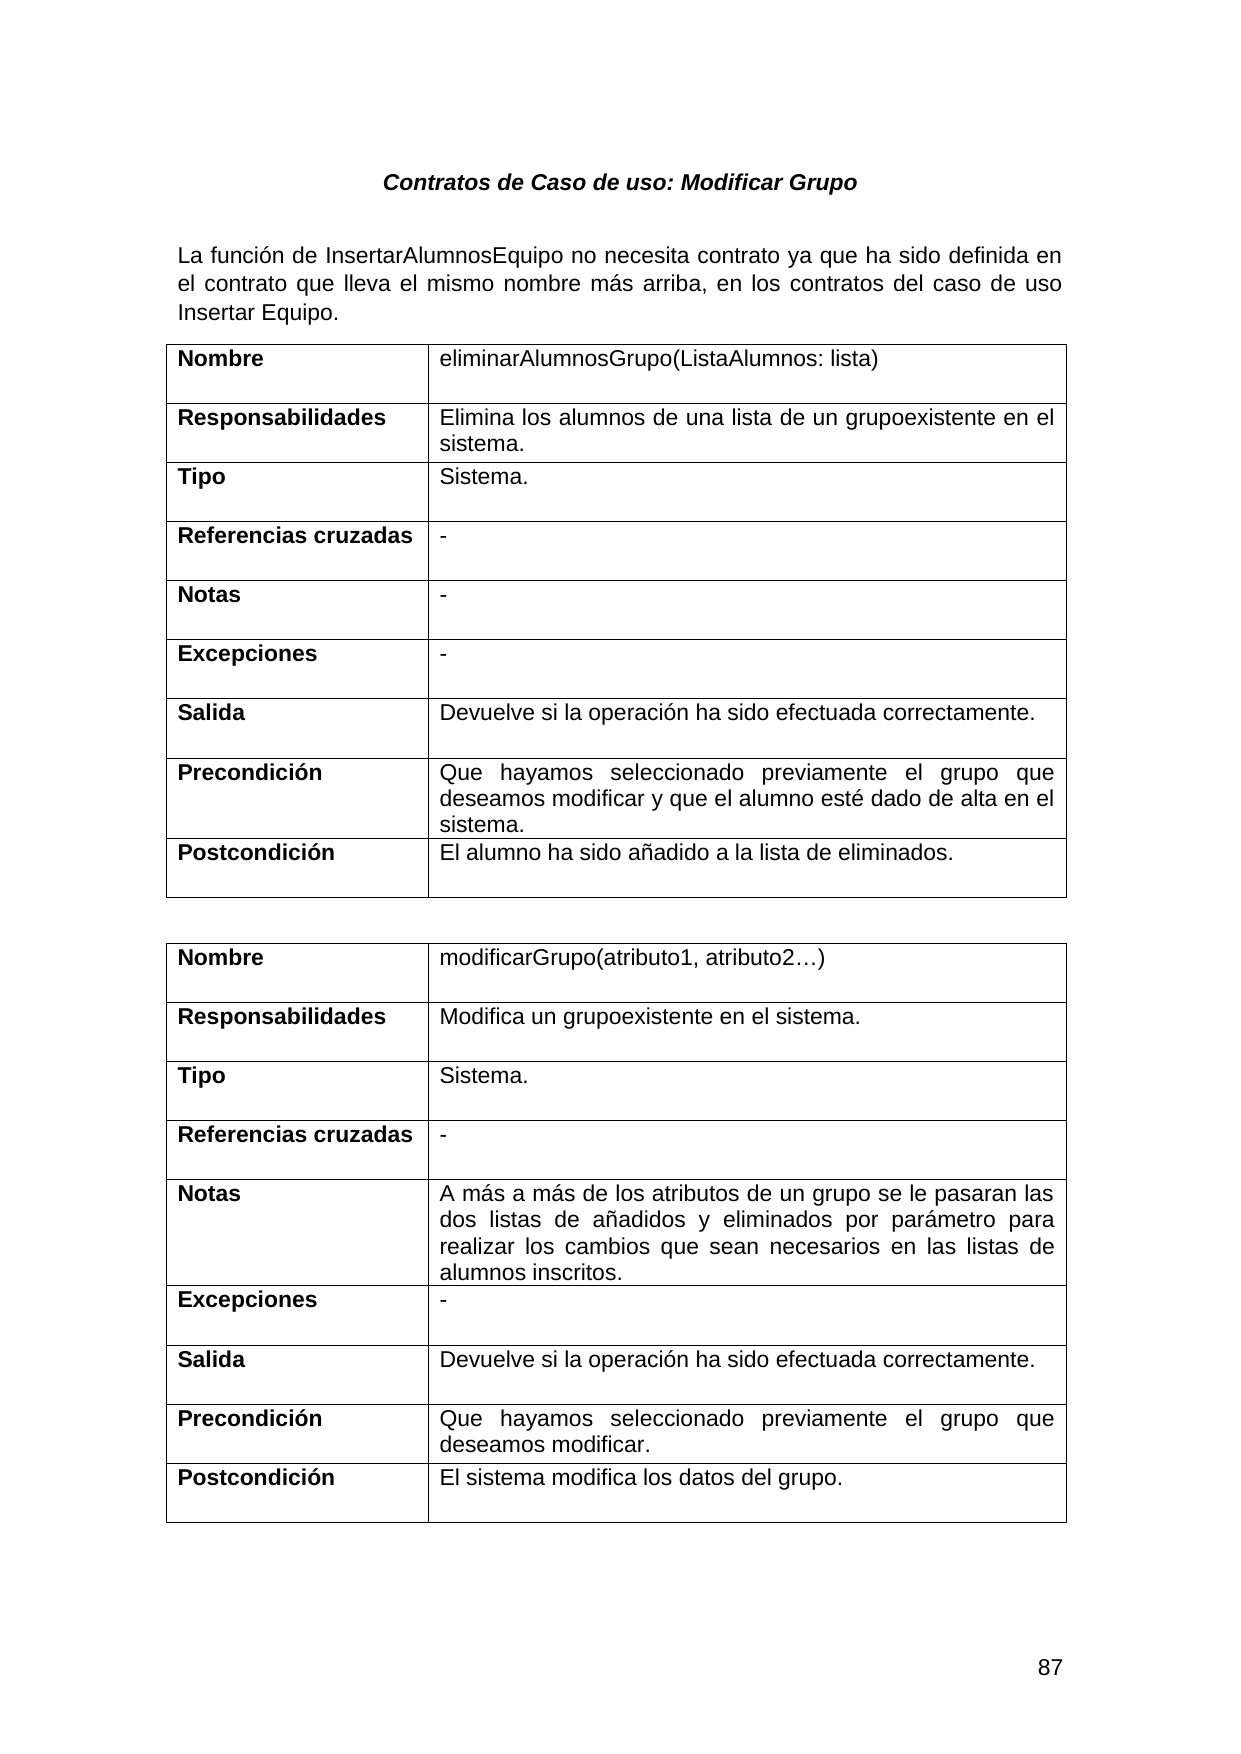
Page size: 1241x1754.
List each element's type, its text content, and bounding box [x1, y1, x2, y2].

table_header Nombre [167, 944, 428, 1002]
table_cell Devuelve si la operación ha sido efectuada correctamente. [429, 699, 1066, 757]
subtitle Contratos de Caso de uso: Modificar Grupo [177, 168, 1063, 195]
table_cell Tipo [167, 463, 428, 521]
table_cell Elimina los alumnos de una lista de un grupoexistente en el sistema. [429, 404, 1066, 462]
table_cell Responsabilidades [167, 404, 428, 462]
text La función de InsertarAlumnosEquipo no necesita contrato ya que ha sido definida en el contrato que lleva el mismo nombre más arriba, en los contratos del caso de uso Insertar Equipo. [177, 242, 1063, 325]
table_cell Referencias cruzadas [167, 522, 428, 580]
table_cell - [429, 1121, 1066, 1179]
table_cell Salida [167, 1346, 428, 1403]
table_header eliminarAlumnosGrupo(ListaAlumnos: lista) [429, 345, 1066, 403]
table_cell Sistema. [429, 1062, 1066, 1120]
table_cell Responsabilidades [167, 1003, 428, 1061]
table_cell Precondición [167, 759, 428, 837]
table_cell Notas [167, 1180, 428, 1285]
table_cell Que hayamos seleccionado previamente el grupo que deseamos modificar y que el alumno esté dado de alta en el sistema. [429, 759, 1066, 837]
table_cell Devuelve si la operación ha sido efectuada correctamente. [429, 1346, 1066, 1403]
table_cell Excepciones [167, 1286, 428, 1344]
table_cell Referencias cruzadas [167, 1121, 428, 1179]
table_cell Precondición [167, 1405, 428, 1463]
table_cell Postcondición [167, 1464, 428, 1522]
table_cell - [429, 522, 1066, 580]
table_cell Notas [167, 581, 428, 639]
table_cell Sistema. [429, 463, 1066, 521]
table_cell Tipo [167, 1062, 428, 1120]
table_cell - [429, 581, 1066, 639]
table_cell Salida [167, 699, 428, 757]
table_cell A más a más de los atributos de un grupo se le pasaran las dos listas de añadidos y eliminados por parámetro para realizar los cambios que sean necesarios en las listas de alumnos inscritos. [429, 1180, 1066, 1285]
table_header modificarGrupo(atributo1, atributo2…) [429, 944, 1066, 1002]
table_header Nombre [167, 345, 428, 403]
table_cell - [429, 640, 1066, 698]
table_cell Postcondición [167, 839, 428, 897]
table_cell El alumno ha sido añadido a la lista de eliminados. [429, 839, 1066, 897]
table_cell - [429, 1286, 1066, 1344]
table_cell El sistema modifica los datos del grupo. [429, 1464, 1066, 1522]
table_cell Excepciones [167, 640, 428, 698]
table_cell Modifica un grupoexistente en el sistema. [429, 1003, 1066, 1061]
table_cell Que hayamos seleccionado previamente el grupo que deseamos modificar. [429, 1405, 1066, 1463]
